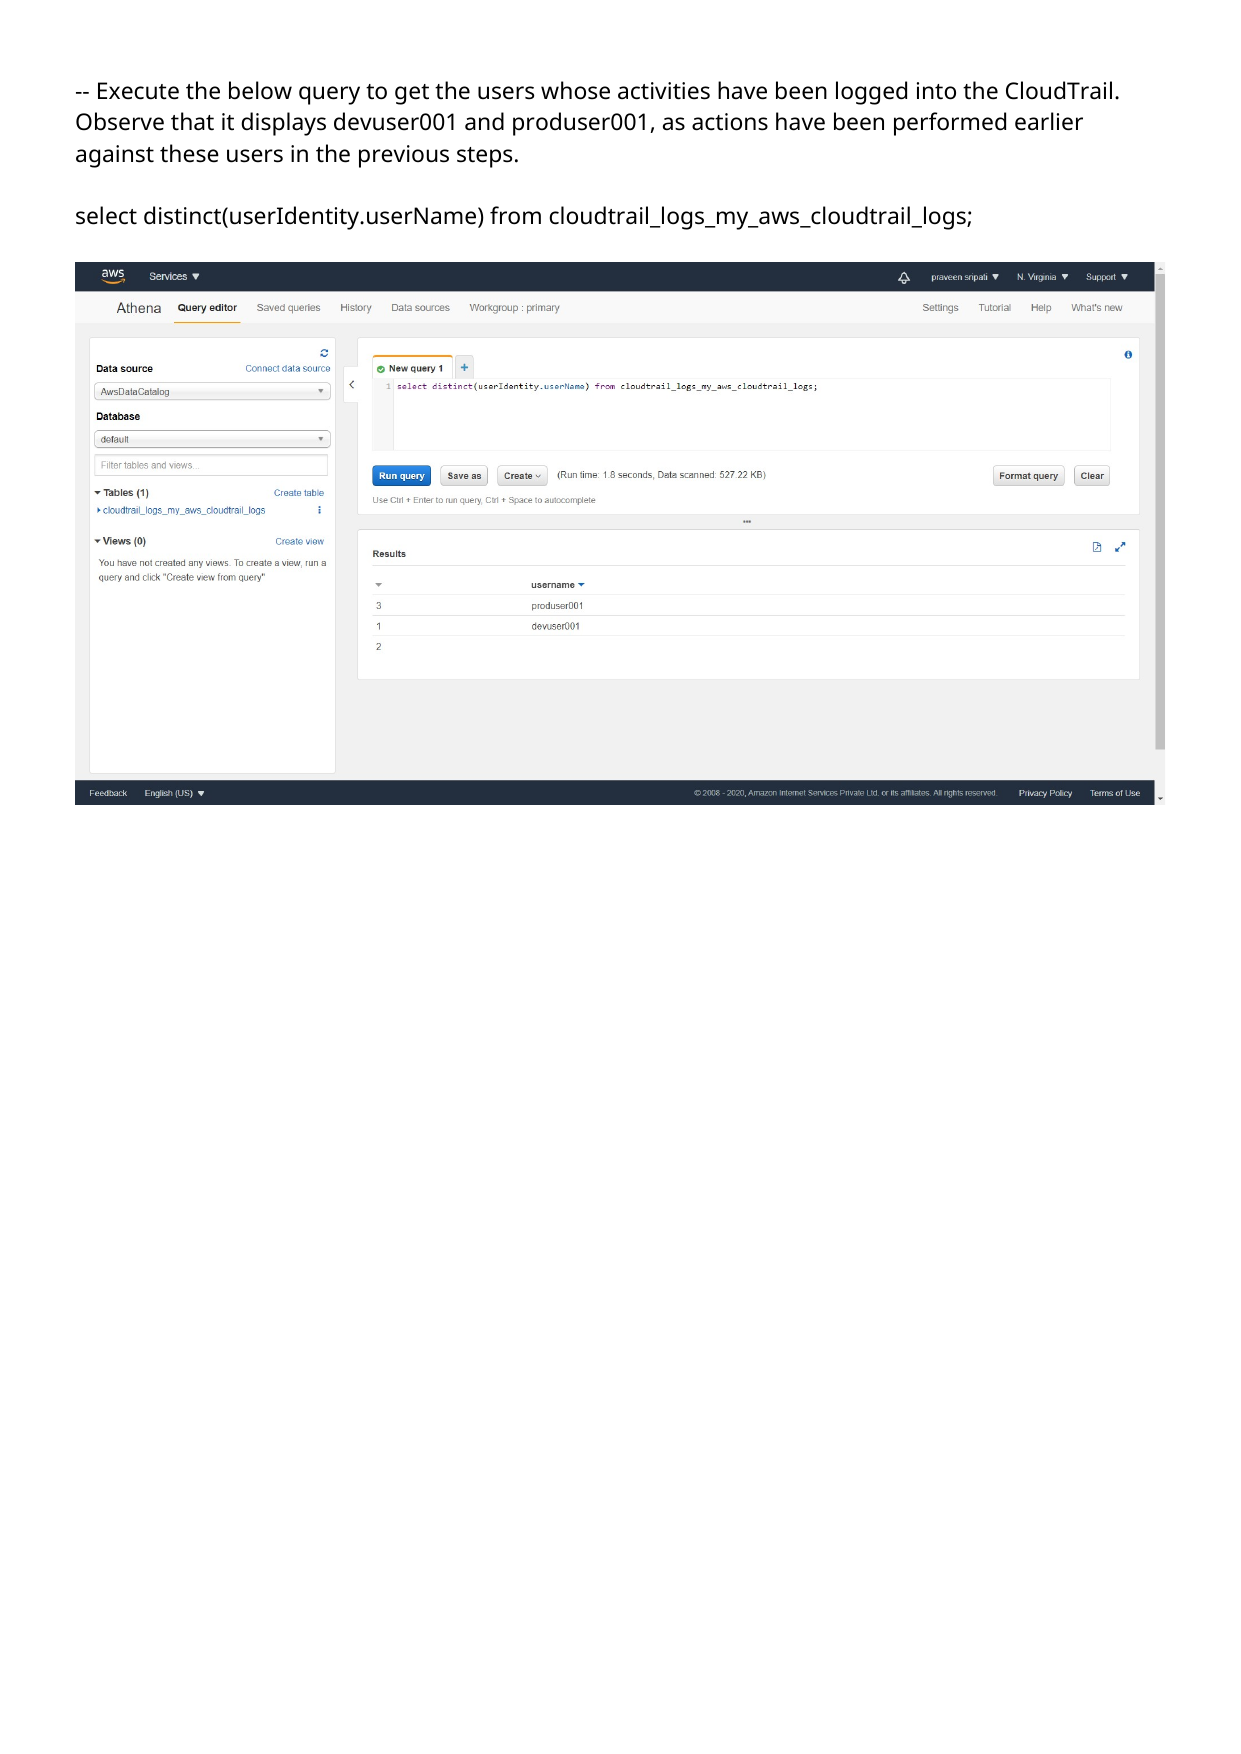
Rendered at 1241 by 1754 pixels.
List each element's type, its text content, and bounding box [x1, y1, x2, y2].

picture [75, 262, 1166, 805]
text -- Execute the below query to get the users whose activities have been logged into the CloudTrail. Observe that it displays devuser001 and produser001, as actions have been performed earlier against these users in the previous steps. [75, 75, 1165, 169]
text select distinct(userIdentity.userName) from cloudtrail_logs_my_aws_cloudtrail_logs; [75, 200, 1165, 231]
